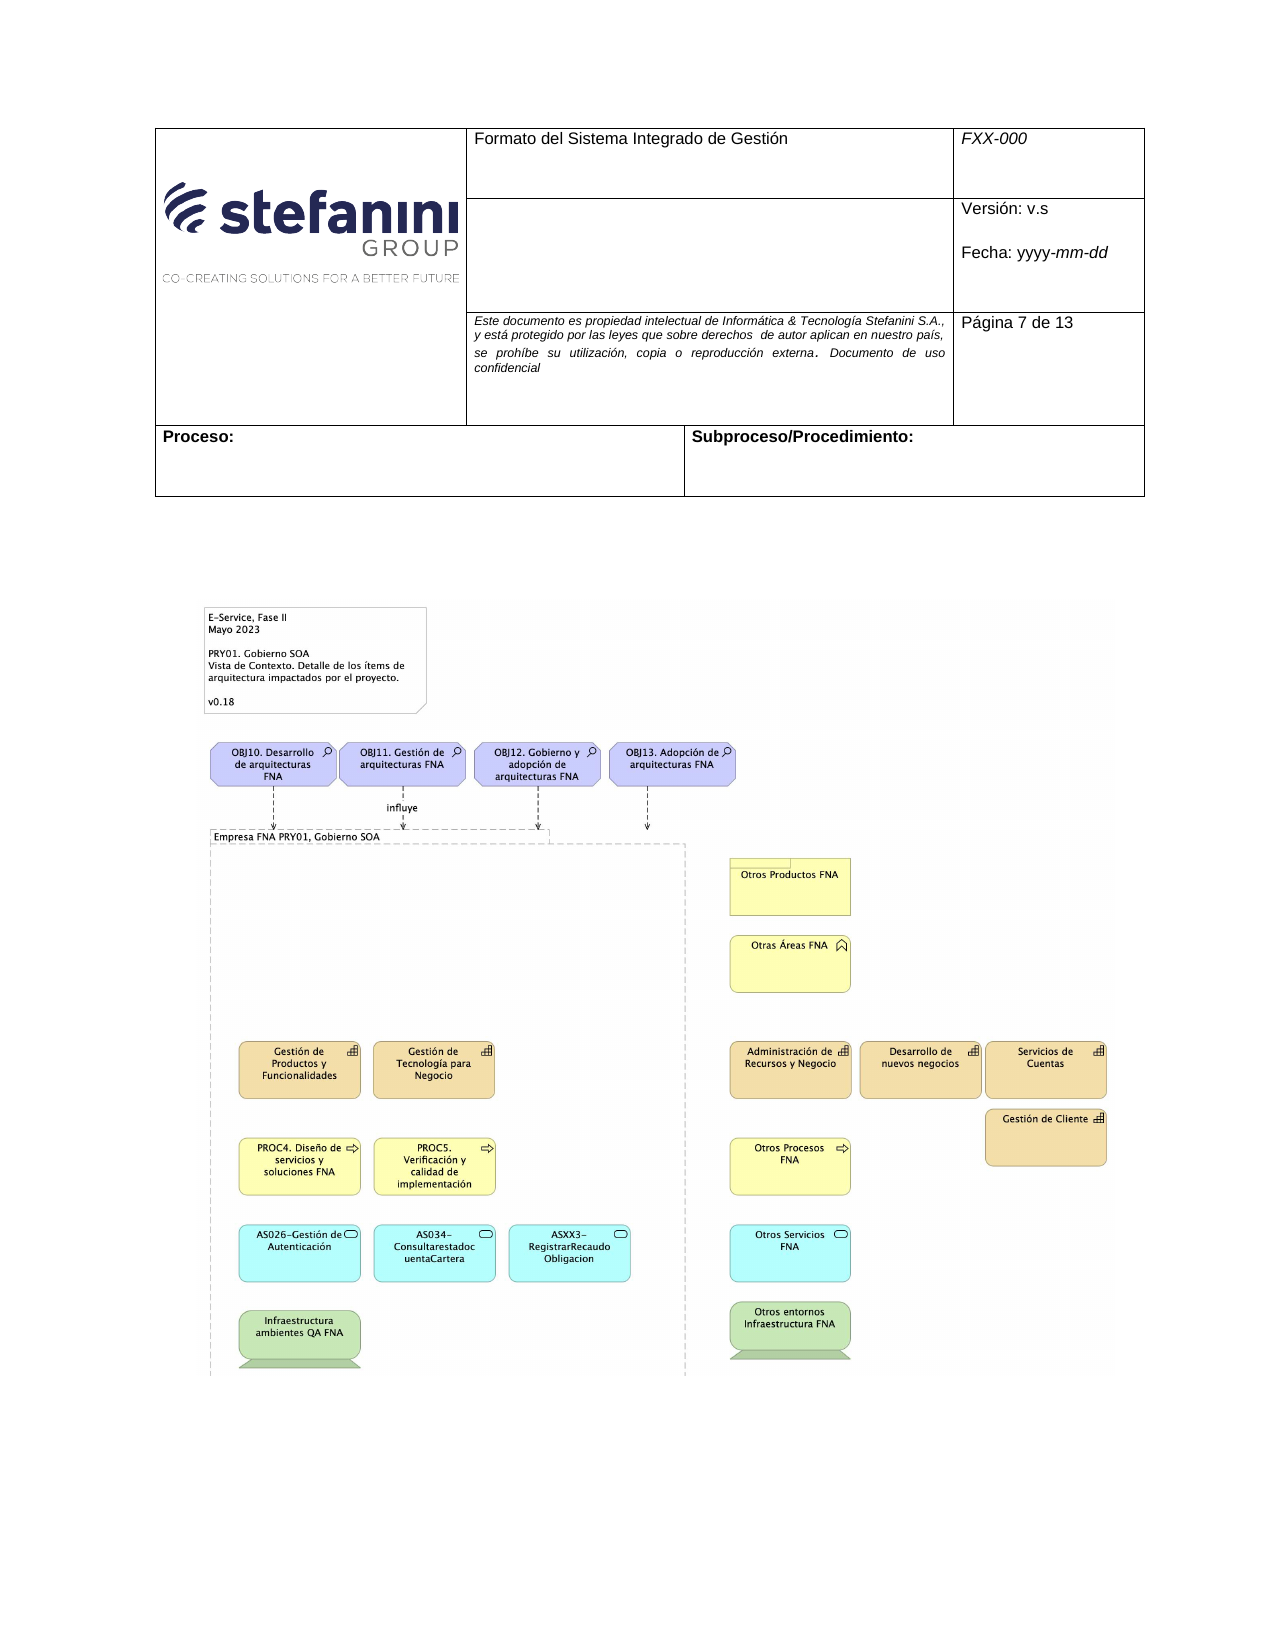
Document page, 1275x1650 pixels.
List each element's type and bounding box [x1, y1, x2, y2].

picture [162, 182, 460, 286]
picture [196, 599, 1115, 1376]
